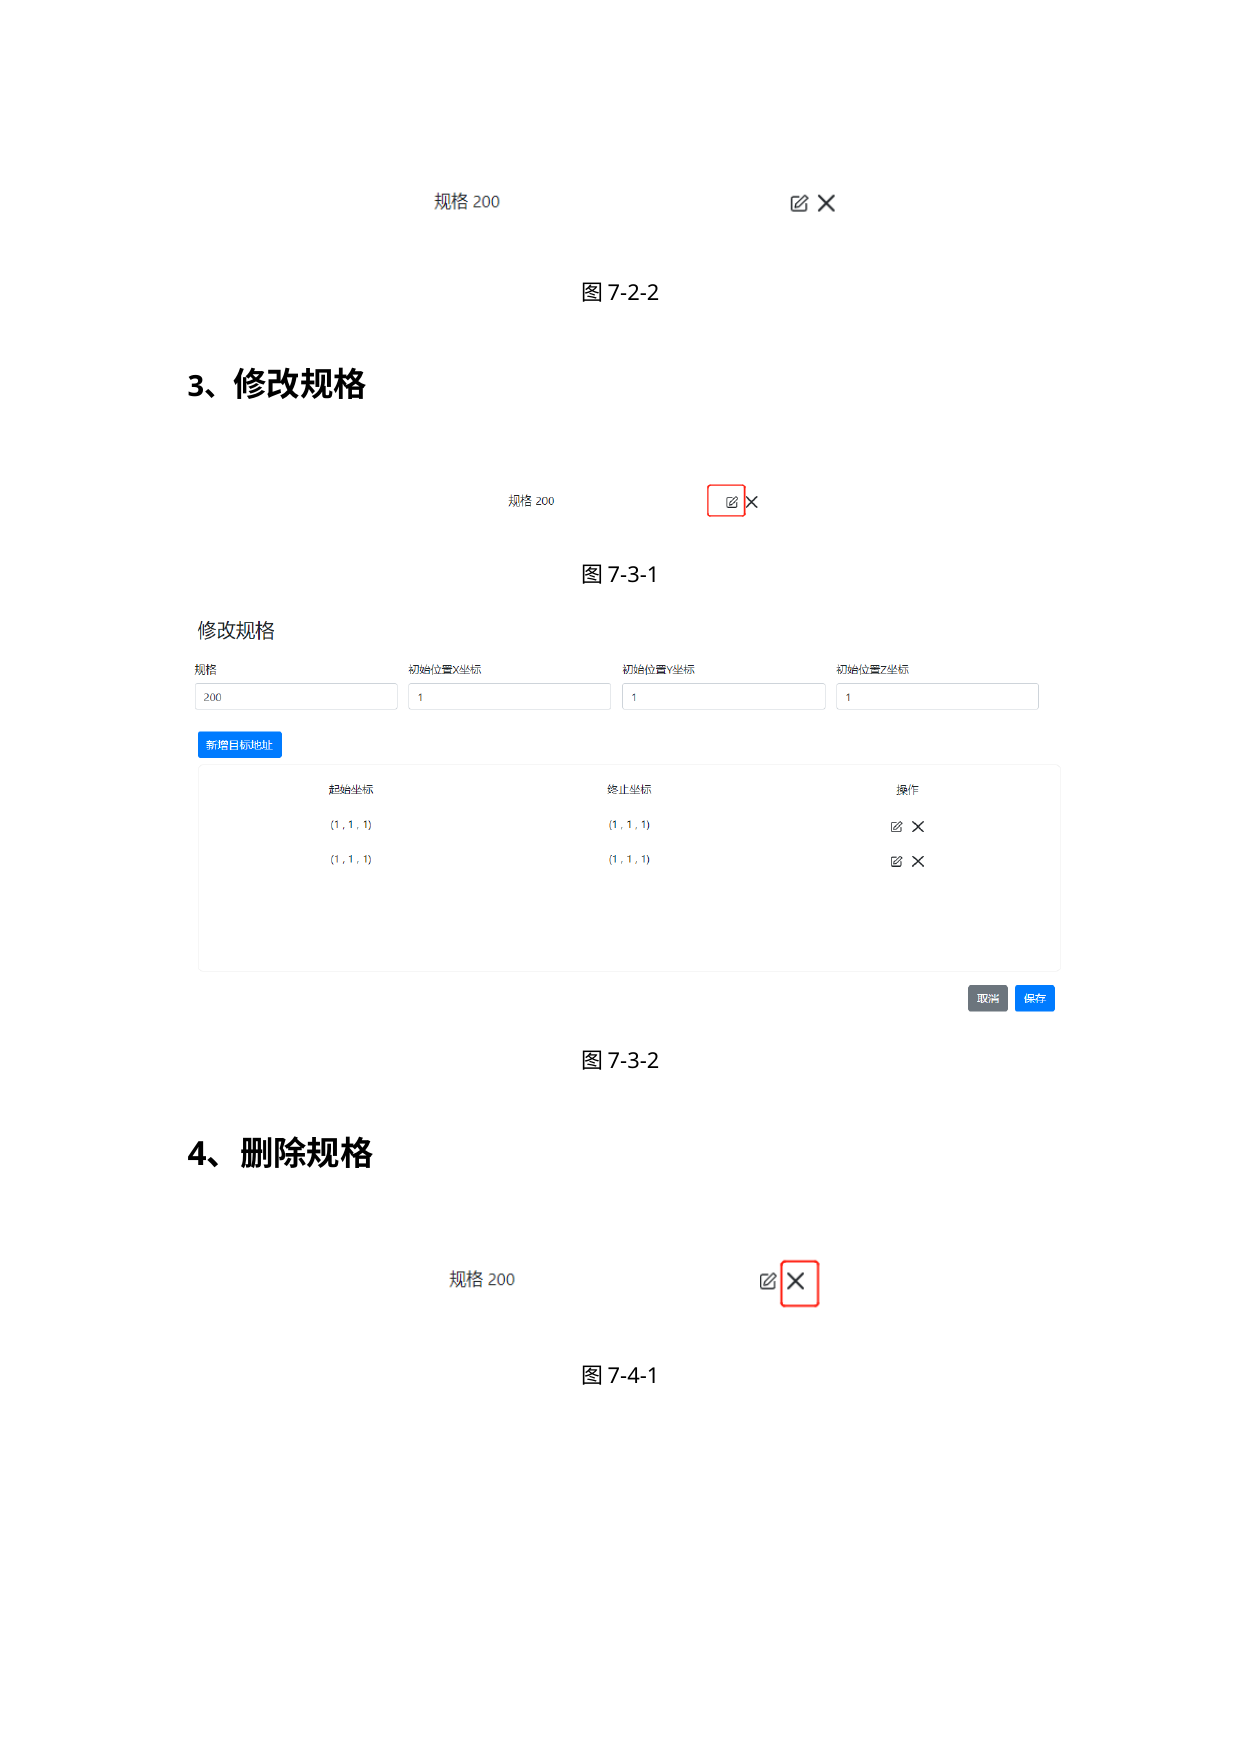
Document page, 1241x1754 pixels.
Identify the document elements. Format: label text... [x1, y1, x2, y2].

picture [413, 1245, 828, 1318]
text 图7-3-2 [187, 1043, 1053, 1075]
subtitle 3、修改规格 [187, 350, 1053, 415]
picture [375, 162, 865, 239]
picture [187, 605, 1069, 1025]
text 图7-3-1 [187, 557, 1053, 589]
picture [470, 477, 770, 525]
text 图7-4-1 [187, 1358, 1053, 1390]
subtitle 4、删除规格 [187, 1118, 1053, 1183]
text 图7-2-2 [187, 274, 1053, 307]
